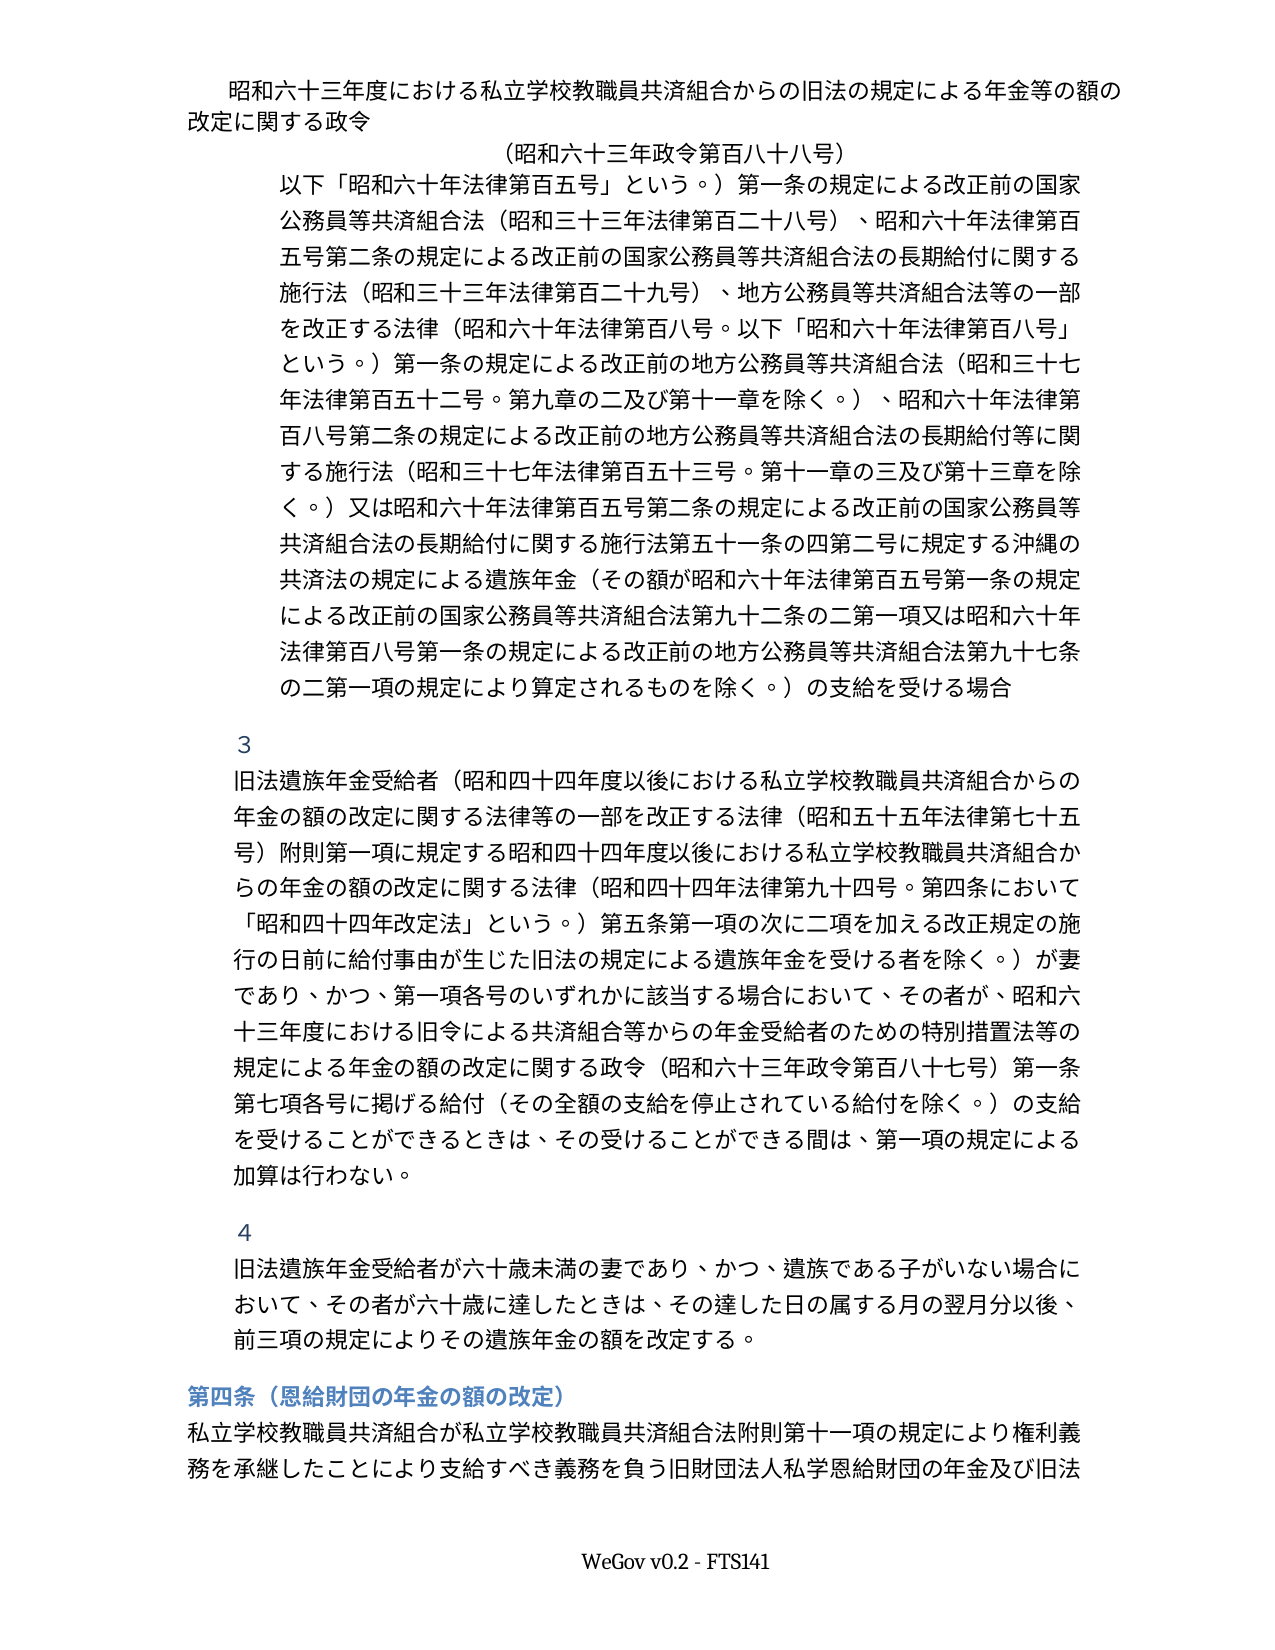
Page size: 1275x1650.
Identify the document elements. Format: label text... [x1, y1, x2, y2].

text 旧法遺族年金受給者（昭和四十四年度以後における私立学校教職員共済組合からの年金の額の改定に関する法律等の一部を改正する法律（昭和五十五年法律第七十五号）附則第一項に規定する昭和四十四年度以後における私立学校教職員共済組合からの年金の額の改定に関する法律（昭和四十四年法律第九十四号。第四条において「昭和四十四年改定法」という。）第五条第一項の次に二項を加える改正規定の施行の日前に給付事由が生じた旧法の規定による遺族年金を受ける者を除く。）が妻であり、かつ、第一項各号のいずれかに該当する場合において、その者が、昭和六十三年度における旧令による共済組合等からの年金受給者のための特別措置法等の規定による年金の額の改定に関する政令（昭和六十三年政令第百八十七号）第一条第七項各号に掲げる給付（その全額の支給を停止されている給付を除く。）の支給を受けることができるときは、その受けることができる間は、第一項の規定による加算は行わない。 [233, 764, 1087, 1191]
subtitle ３ [233, 729, 1087, 760]
text 旧法遺族年金受給者が六十歳未満の妻であり、かつ、遺族である子がいない場合において、その者が六十歳に達したときは、その達した日の属する月の翌月分以後、前三項の規定によりその遺族年金の額を改定する。 [233, 1253, 1087, 1356]
subtitle ４ [233, 1217, 1087, 1248]
subtitle 第四条（恩給財団の年金の額の改定） [187, 1381, 1087, 1412]
